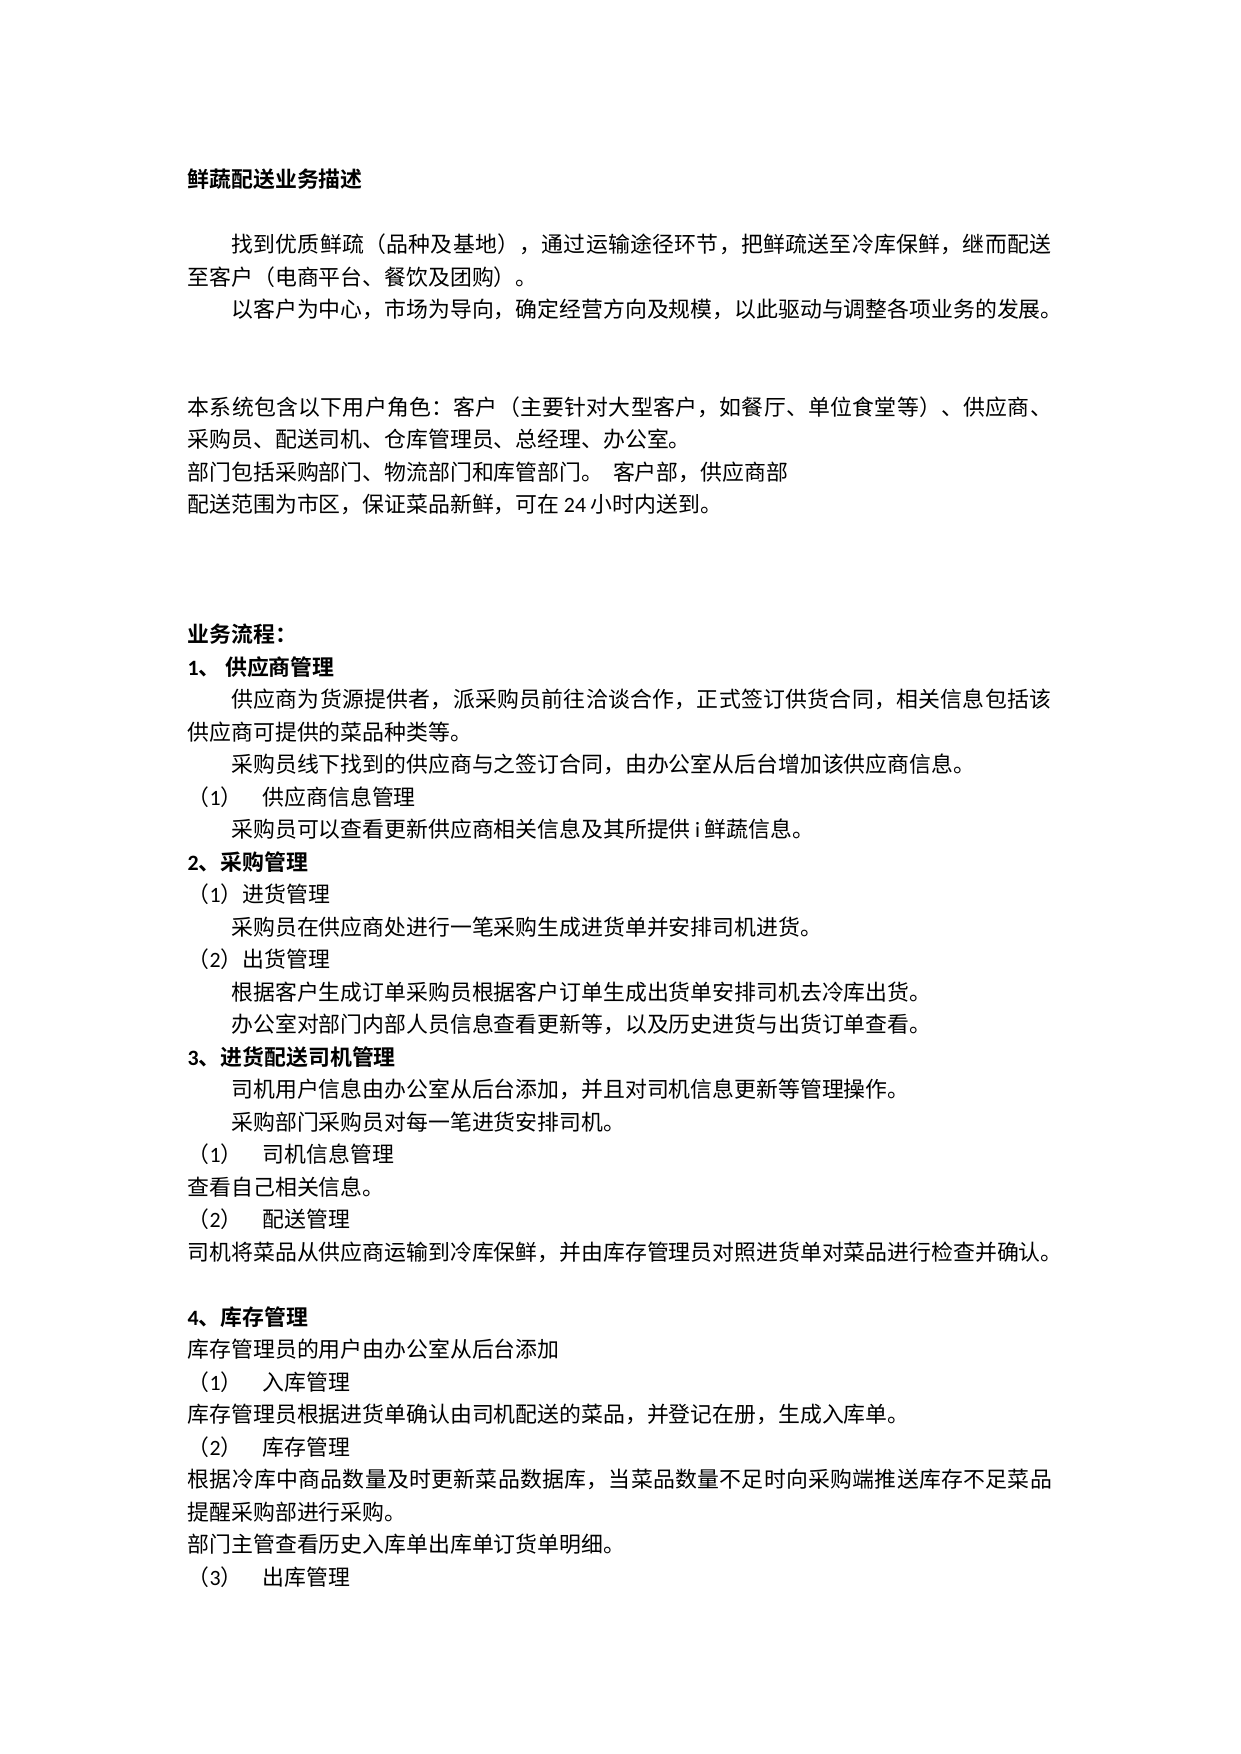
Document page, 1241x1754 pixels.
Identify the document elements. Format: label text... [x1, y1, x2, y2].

list 4、库存管理 [187, 1299, 1053, 1332]
text 采购员线下找到的供应商与之签订合同，由办公室从后台增加该供应商信息。 [187, 747, 1053, 779]
list （2）出货管理 [187, 942, 1053, 974]
text 部门包括采购部门、物流部门和库管部门。 客户部，供应商部 [187, 454, 1053, 487]
list 3、进货配送司机管理 [187, 1039, 1053, 1072]
list 办公室对部门内部人员信息查看更新等，以及历史进货与出货订单查看。 [187, 1007, 1053, 1039]
text 业务流程： [187, 617, 1053, 649]
list 入库管理 [187, 1364, 1053, 1397]
list 供应商管理 [187, 649, 1053, 682]
list 根据冷库中商品数量及时更新菜品数据库，当菜品数量不足时向采购端推送库存不足菜品提醒采购部进行采购。 [187, 1462, 1053, 1527]
list 出库管理 [187, 1559, 1053, 1592]
list 根据客户生成订单采购员根据客户订单生成出货单安排司机去冷库出货。 [187, 974, 1053, 1007]
list 供应商信息管理 [187, 779, 1053, 812]
text 找到优质鲜疏（品种及基地），通过运输途径环节，把鲜疏送至冷库保鲜，继而配送至客户（电商平台、餐饮及团购）。 [187, 227, 1053, 292]
list 库存管理 [187, 1429, 1053, 1462]
list 部门主管查看历史入库单出库单订货单明细。 [187, 1527, 1053, 1559]
text 司机将菜品从供应商运输到冷库保鲜，并由库存管理员对照进货单对菜品进行检查并确认。 [187, 1234, 1053, 1267]
list 配送管理 [187, 1202, 1053, 1234]
list 库存管理员的用户由办公室从后台添加 [187, 1332, 1053, 1364]
list 采购员在供应商处进行一笔采购生成进货单并安排司机进货。 [187, 909, 1053, 942]
text 鲜蔬配送业务描述 [187, 162, 1053, 194]
list 司机用户信息由办公室从后台添加，并且对司机信息更新等管理操作。 [187, 1072, 1053, 1104]
list 查看自己相关信息。 [187, 1169, 1053, 1202]
list 采购员可以查看更新供应商相关信息及其所提供i鲜蔬信息。 [187, 812, 1053, 844]
list （1）进货管理 [187, 877, 1053, 909]
text 供应商为货源提供者，派采购员前往洽谈合作，正式签订供货合同，相关信息包括该供应商可提供的菜品种类等。 [187, 682, 1053, 747]
list 2、采购管理 [187, 844, 1053, 877]
text 配送范围为市区，保证菜品新鲜，可在24小时内送到。 [187, 487, 1053, 519]
list 司机信息管理 [187, 1137, 1053, 1169]
text 以客户为中心，市场为导向，确定经营方向及规模，以此驱动与调整各项业务的发展。 [187, 292, 1053, 324]
list 采购部门采购员对每一笔进货安排司机。 [187, 1104, 1053, 1137]
text 本系统包含以下用户角色：客户（主要针对大型客户，如餐厅、单位食堂等）、供应商、采购员、配送司机、仓库管理员、总经理、办公室。 [187, 389, 1053, 454]
list 库存管理员根据进货单确认由司机配送的菜品，并登记在册，生成入库单。 [187, 1397, 1053, 1429]
